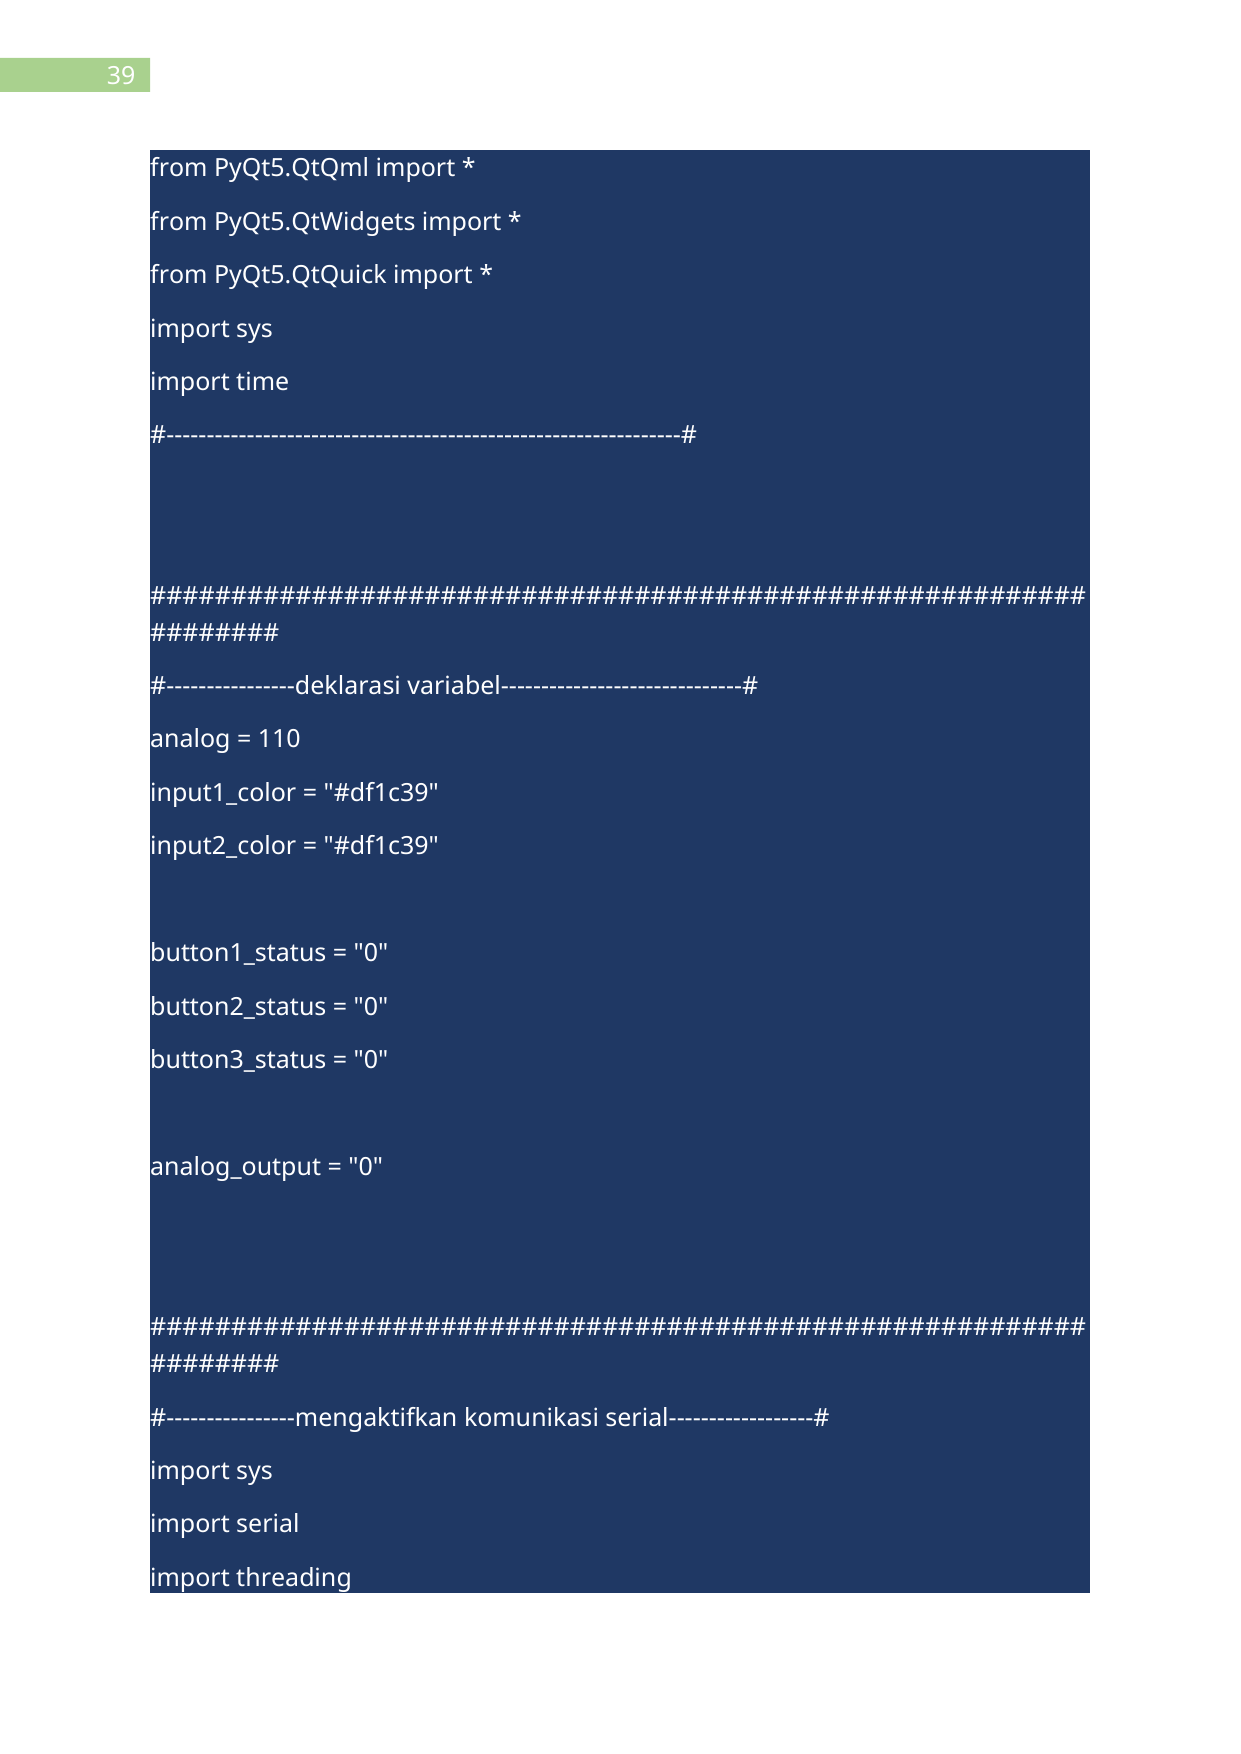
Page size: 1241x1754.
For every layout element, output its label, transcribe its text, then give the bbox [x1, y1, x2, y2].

text import serial [150, 1506, 1090, 1540]
text from PyQt5.QtQml import * [150, 150, 1090, 184]
text from PyQt5.QtQuick import * [150, 257, 1090, 291]
text input1_color = "#df1c39" [150, 774, 1090, 809]
text analog = 110 [150, 721, 1090, 755]
text ################################################################## [150, 577, 1090, 648]
text import sys [150, 310, 1090, 344]
text from PyQt5.QtWidgets import * [150, 203, 1090, 237]
text button2_status = "0" [150, 988, 1090, 1022]
text input2_color = "#df1c39" [150, 828, 1090, 862]
text analog_output = "0" [150, 1149, 1090, 1183]
text import time [150, 364, 1090, 398]
text import sys [150, 1453, 1090, 1487]
text button3_status = "0" [150, 1042, 1090, 1076]
text ################################################################## [150, 1309, 1090, 1380]
text #----------------------------------------------------------------# [150, 417, 1090, 451]
text #----------------mengaktifkan komunikasi serial------------------# [150, 1399, 1090, 1433]
text button1_status = "0" [150, 935, 1090, 969]
text import threading [150, 1559, 1090, 1593]
text #----------------deklarasi variabel------------------------------# [150, 668, 1090, 702]
